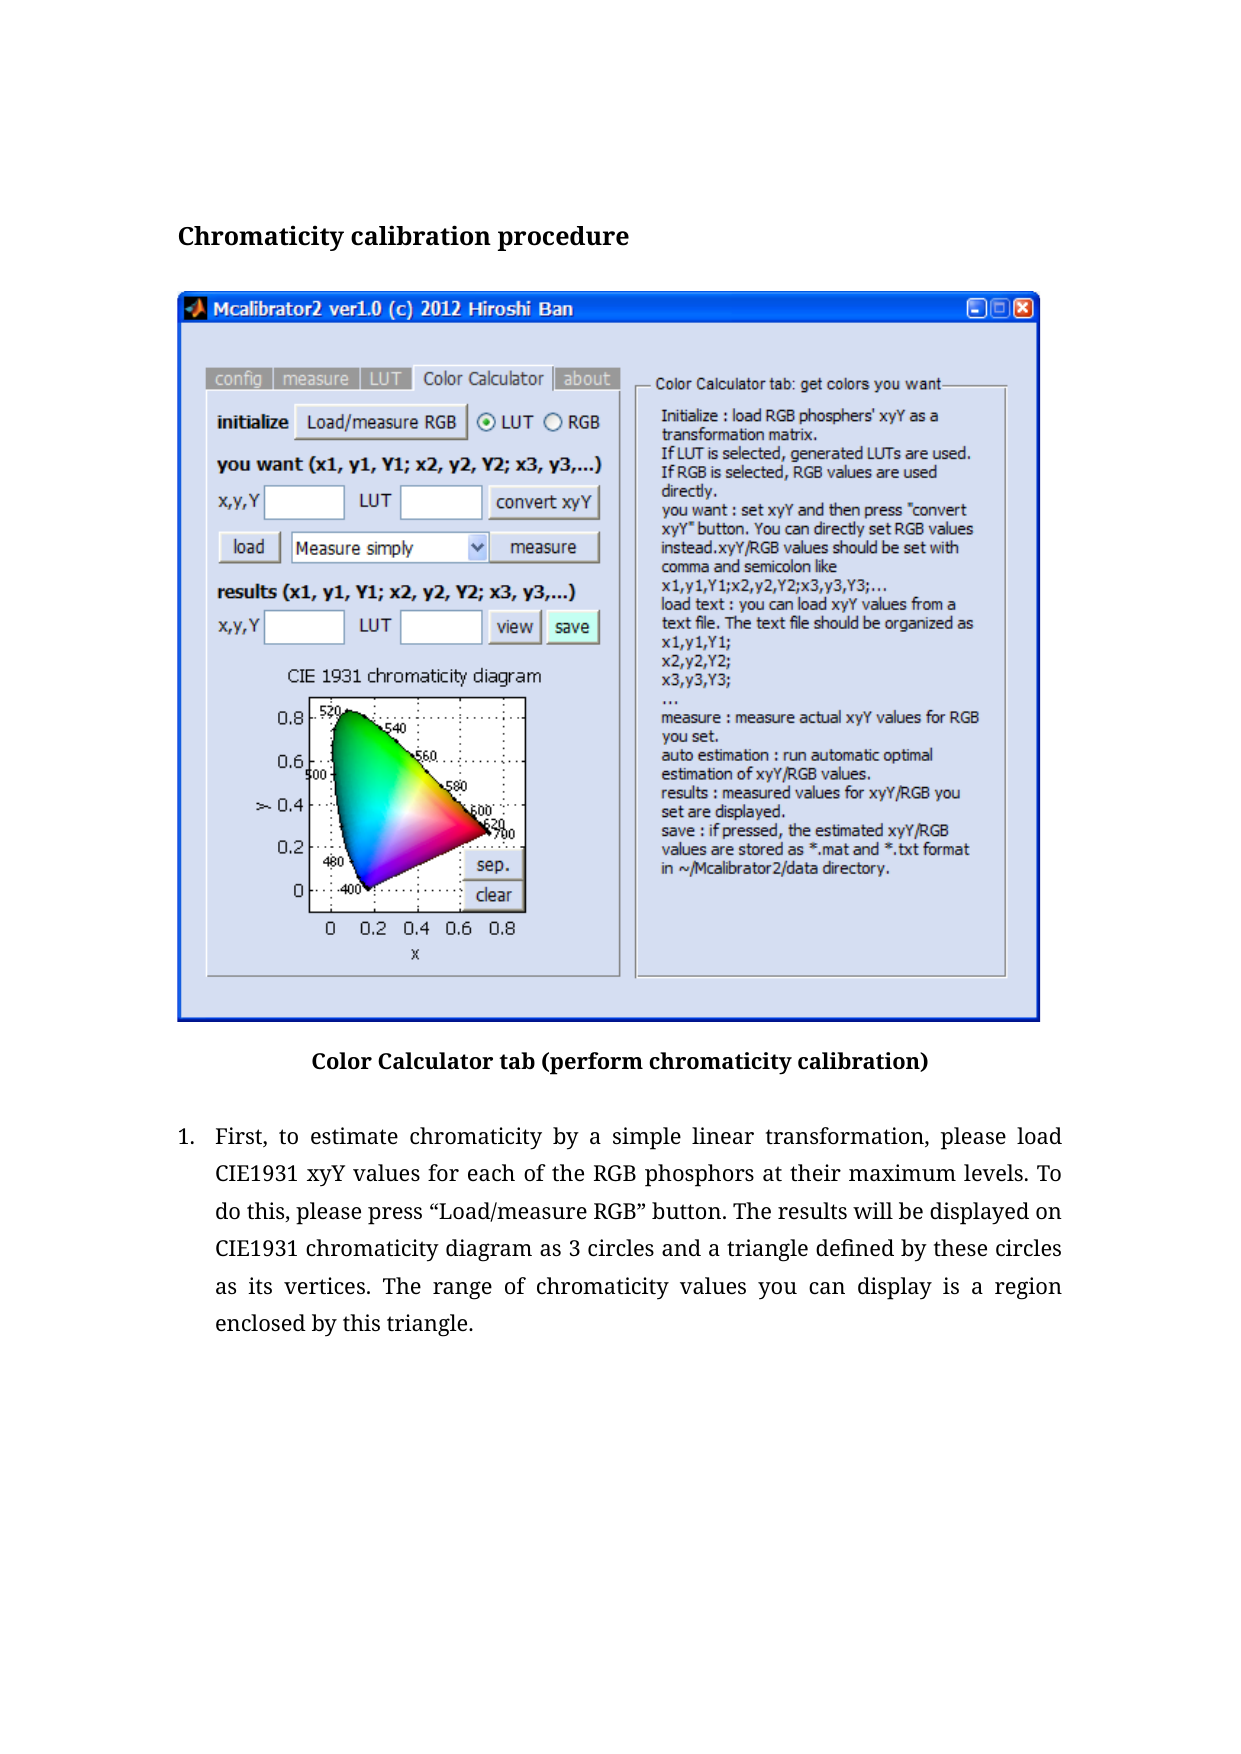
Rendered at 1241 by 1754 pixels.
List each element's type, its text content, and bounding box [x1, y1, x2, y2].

picture [177, 291, 1041, 1022]
text Chromaticity calibration procedure [177, 217, 1063, 254]
text Color Calculator tab (perform chromaticity calibration) [177, 1042, 1063, 1079]
list First, to estimate chromaticity by a simple linear transformation, please load CIE1931 xyY values for each of the RGB phosphors at their maximum levels. To do this, please press “Load/measure RGB” button. The results will be displayed on CIE1931 chromaticity diagram as 3 circles and a triangle defined by these circles as its vertices. The range of chromaticity values you can display is a region enclosed by this triangle. [177, 1117, 1063, 1342]
